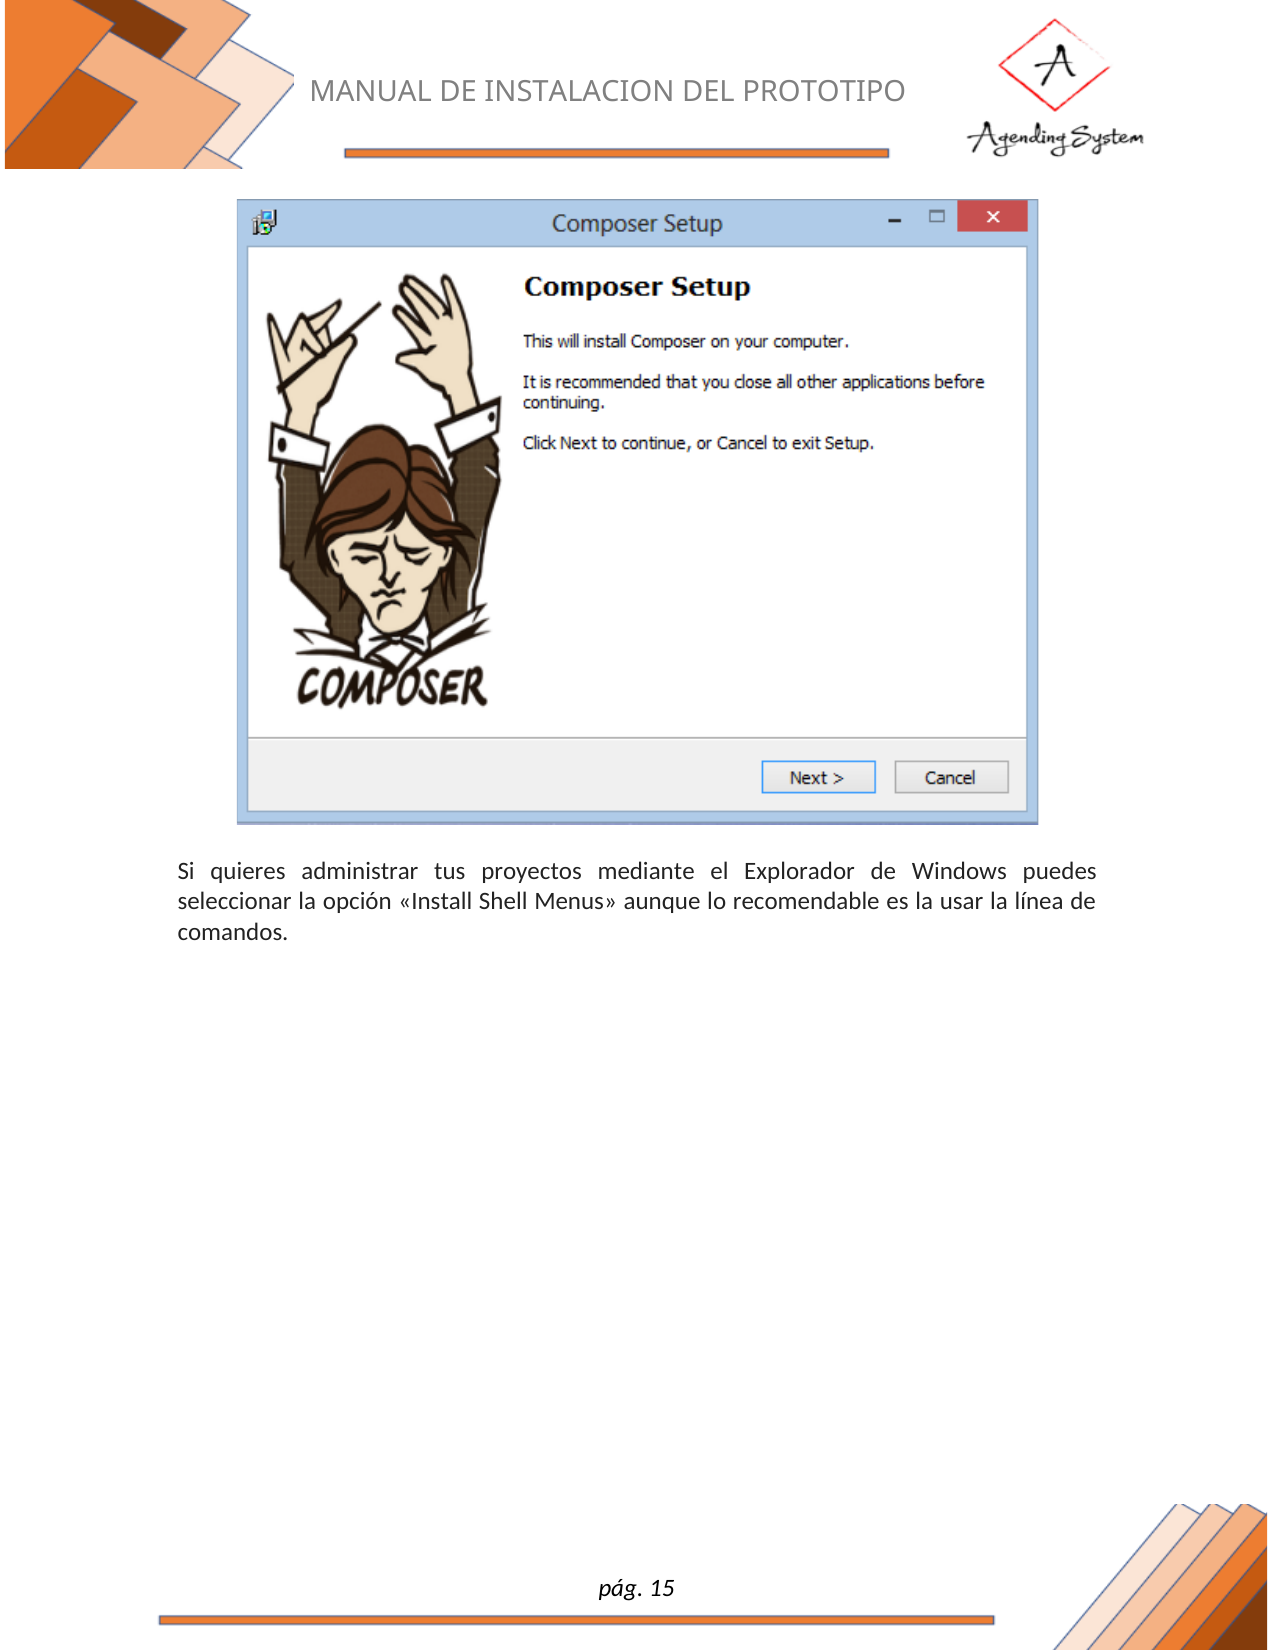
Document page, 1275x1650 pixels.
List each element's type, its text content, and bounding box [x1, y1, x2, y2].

picture [236, 199, 1039, 825]
text Si quieres administrar tus proyectos mediante el Explorador de Windows puedes seleccionar la opción «Install Shell Menus» aunque lo recomendable es la usar la línea de comandos. [177, 855, 1098, 946]
picture [3, 1504, 1268, 1650]
picture [4, 0, 1269, 169]
